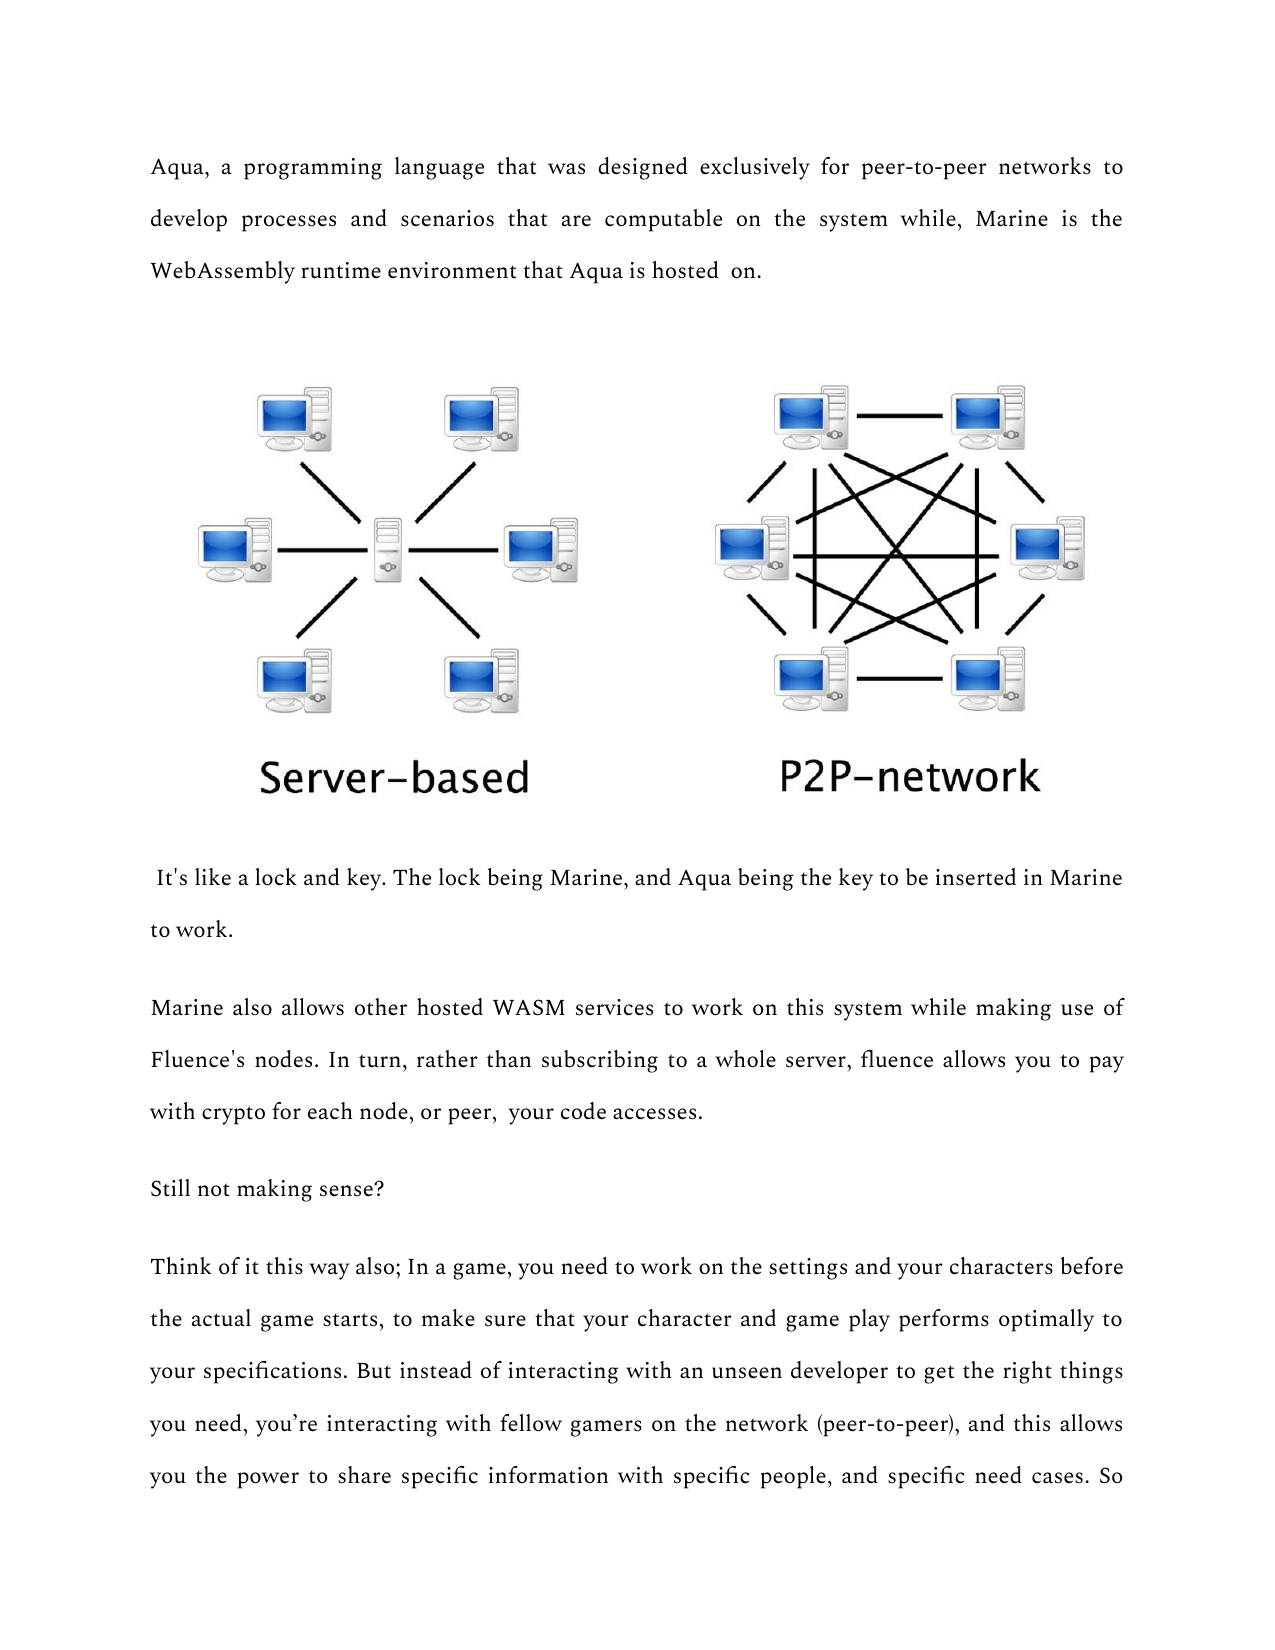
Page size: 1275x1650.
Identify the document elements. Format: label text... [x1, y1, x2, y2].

text Aqua, a programming language that was designed exclusively for peer-to-peer networks to develop processes and scenarios that are computable on the system while, Marine is the WebAssembly runtime environment that Aqua is hosted on. [150, 150, 1125, 289]
text Still not making sense? [150, 1172, 1125, 1207]
text It's like a lock and key. The lock being Marine, and Aqua being the key to be inserted in Marine to work. [150, 861, 1125, 948]
text Marine also allows other hosted WASM services to work on this system while making use of Fluence's nodes. In turn, rather than subscribing to a whole server, fluence allows you to pay with crypto for each node, or peer, your code accesses. [150, 991, 1125, 1130]
picture [150, 331, 1125, 836]
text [150, 1250, 1125, 1494]
